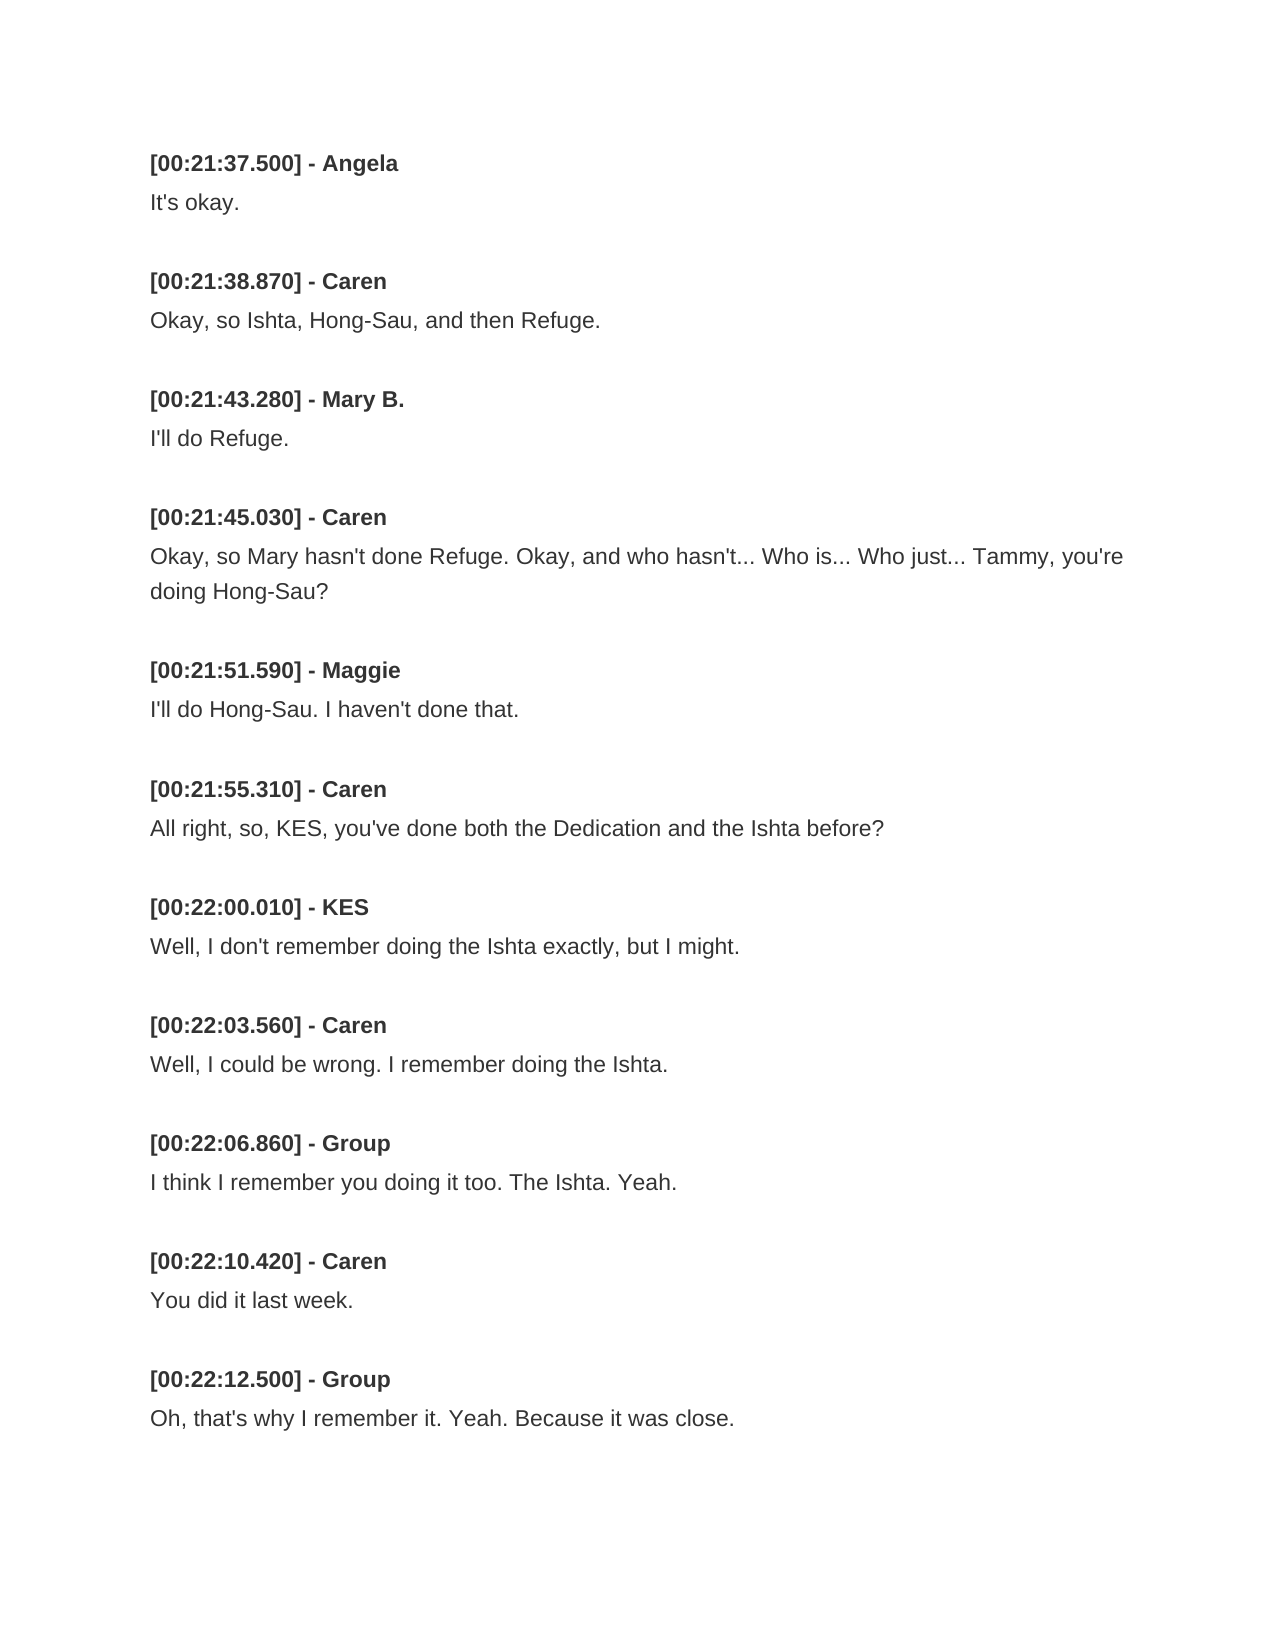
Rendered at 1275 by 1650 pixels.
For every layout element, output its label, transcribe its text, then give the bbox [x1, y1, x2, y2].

text Oh, that's why I remember it. Yeah. Because it was close. [150, 1405, 1125, 1431]
text Well, I could be wrong. I remember doing the Ishta. [150, 1051, 1125, 1077]
subtitle [00:22:12.500] - Group [150, 1366, 1125, 1393]
text Well, I don't remember doing the Ishta exactly, but I might. [150, 933, 1125, 959]
text Okay, so Mary hasn't done Refuge. Okay, and who hasn't... Who is... Who just... Tammy, you're doing Hong-Sau? [150, 543, 1125, 604]
text Okay, so Ishta, Hong-Sau, and then Refuge. [150, 307, 1125, 333]
subtitle [00:21:45.030] - Caren [150, 504, 1125, 531]
text I think I remember you doing it too. The Ishta. Yeah. [150, 1169, 1125, 1195]
subtitle [00:21:37.500] - Angela [150, 150, 1125, 176]
subtitle [00:21:55.310] - Caren [150, 776, 1125, 802]
text It's okay. [150, 189, 1125, 215]
text I'll do Refuge. [150, 425, 1125, 451]
subtitle [00:22:10.420] - Caren [150, 1248, 1125, 1274]
text You did it last week. [150, 1287, 1125, 1313]
subtitle [00:21:38.870] - Caren [150, 268, 1125, 294]
subtitle [00:22:03.560] - Caren [150, 1012, 1125, 1038]
subtitle [00:22:00.010] - KES [150, 894, 1125, 920]
text I'll do Hong-Sau. I haven't done that. [150, 696, 1125, 723]
subtitle [00:22:06.860] - Group [150, 1130, 1125, 1156]
subtitle [00:21:43.280] - Mary B. [150, 386, 1125, 413]
subtitle [00:21:51.590] - Maggie [150, 657, 1125, 684]
text All right, so, KES, you've done both the Dedication and the Ishta before? [150, 814, 1125, 841]
